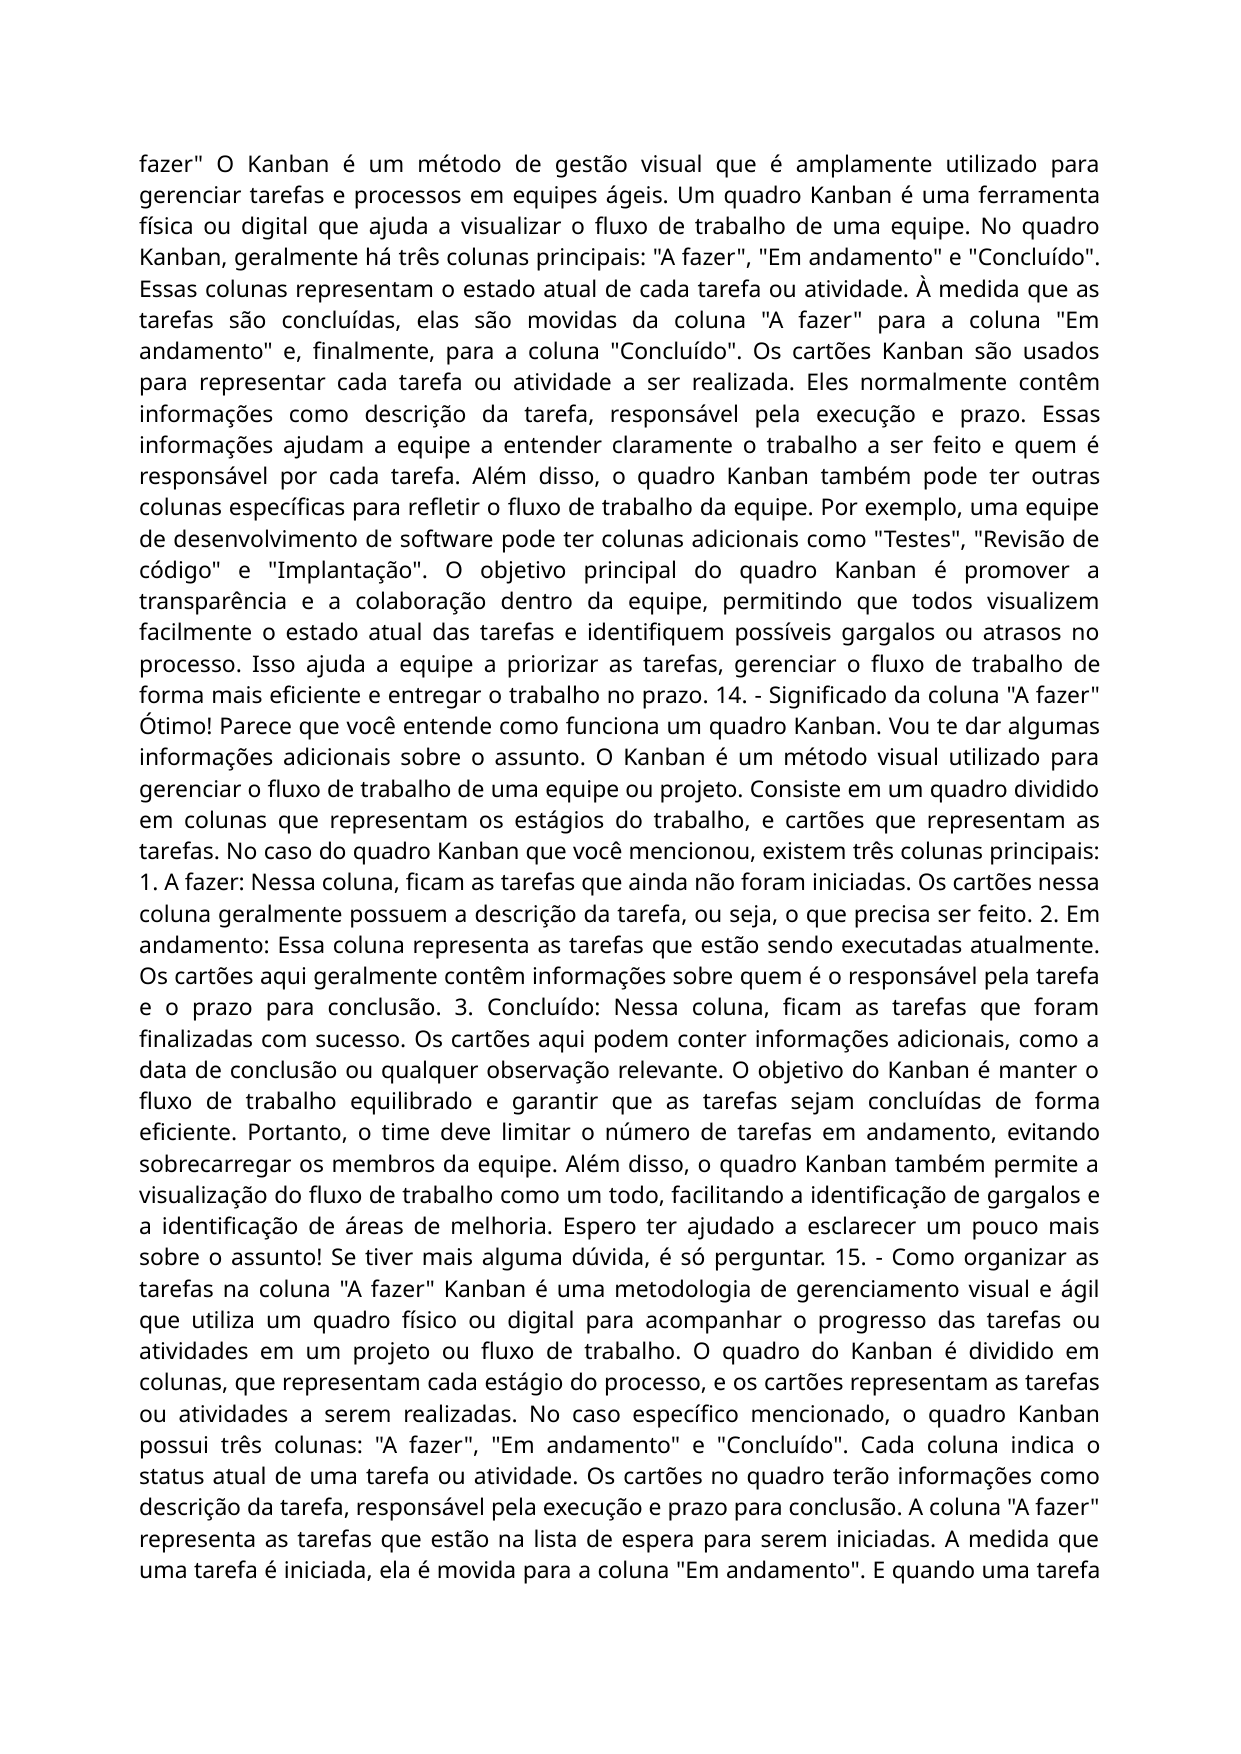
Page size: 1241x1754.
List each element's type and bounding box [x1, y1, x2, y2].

text [139, 148, 1101, 1585]
